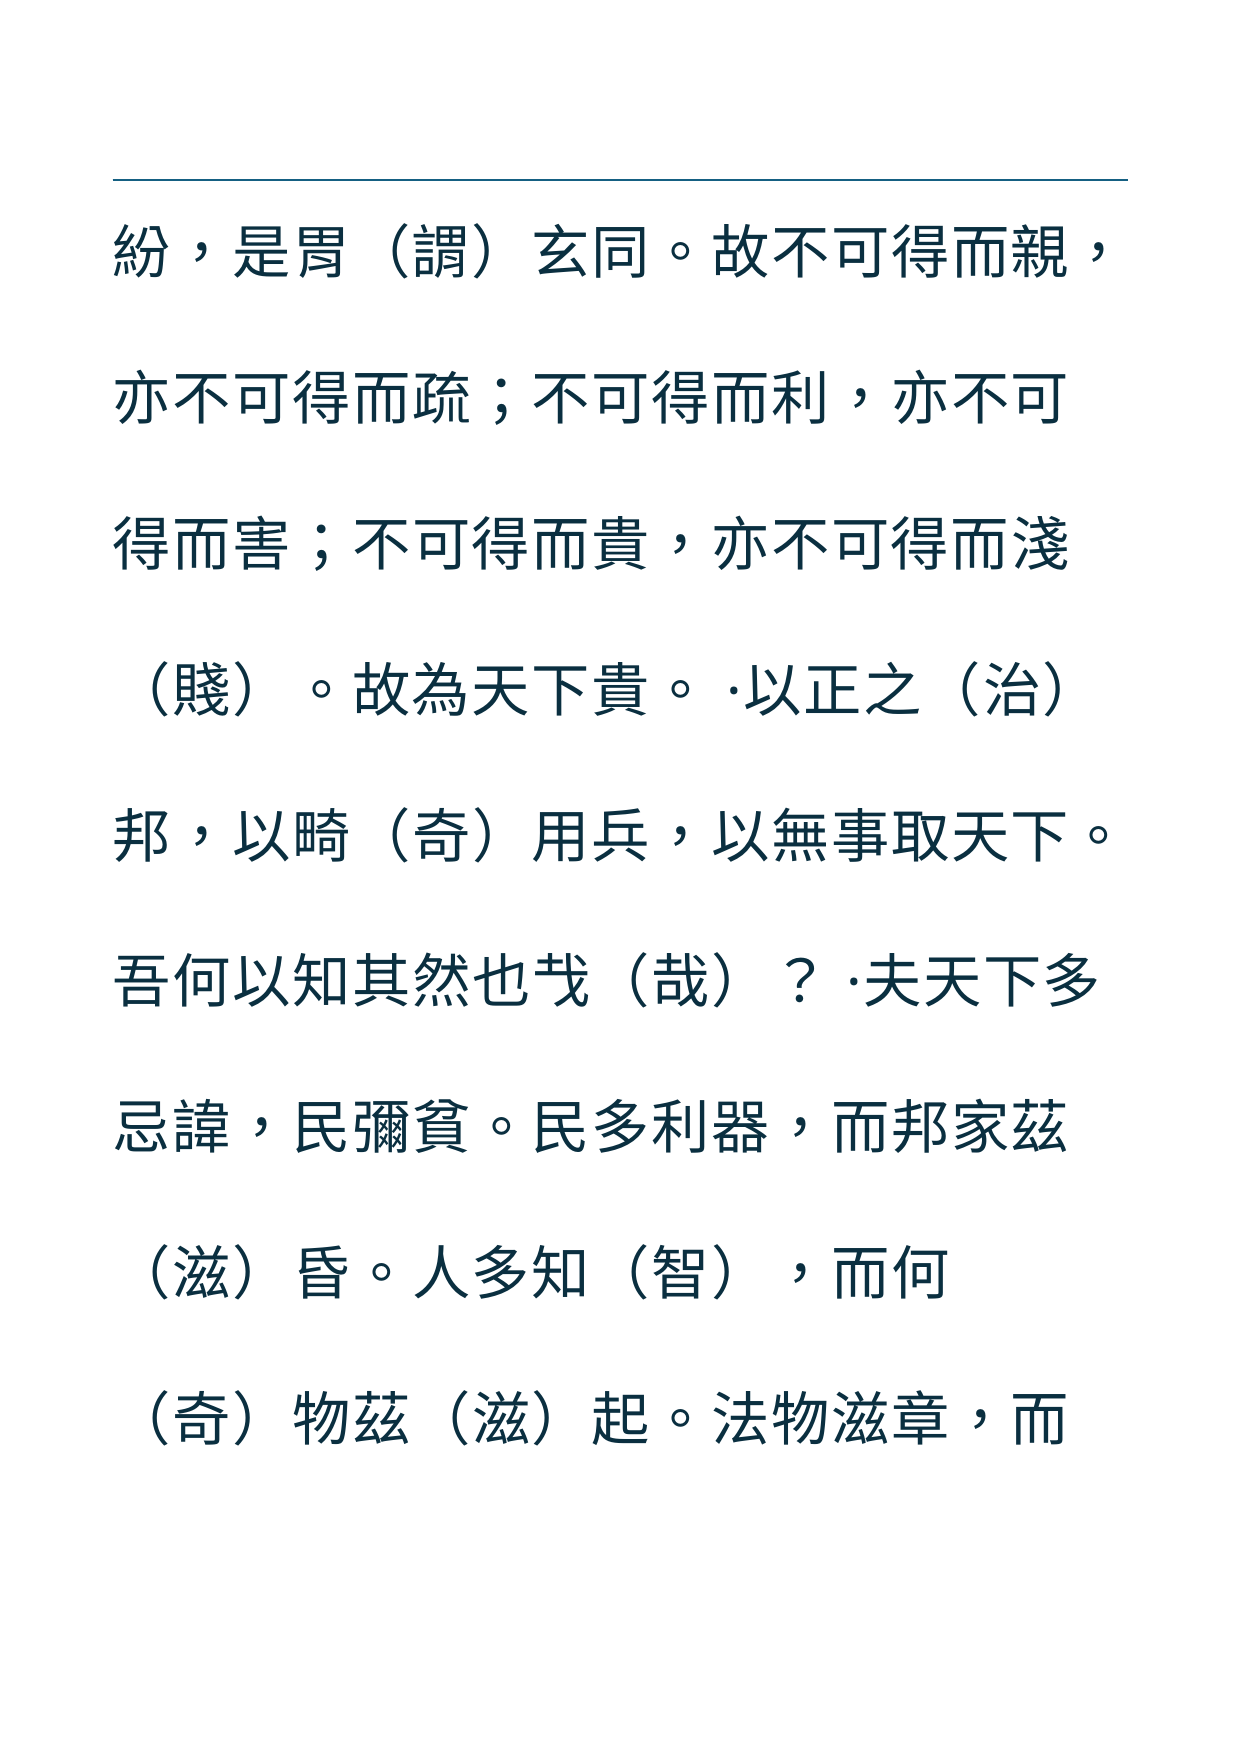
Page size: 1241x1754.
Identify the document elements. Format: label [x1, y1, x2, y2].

subtitle [112, 180, 1128, 1478]
